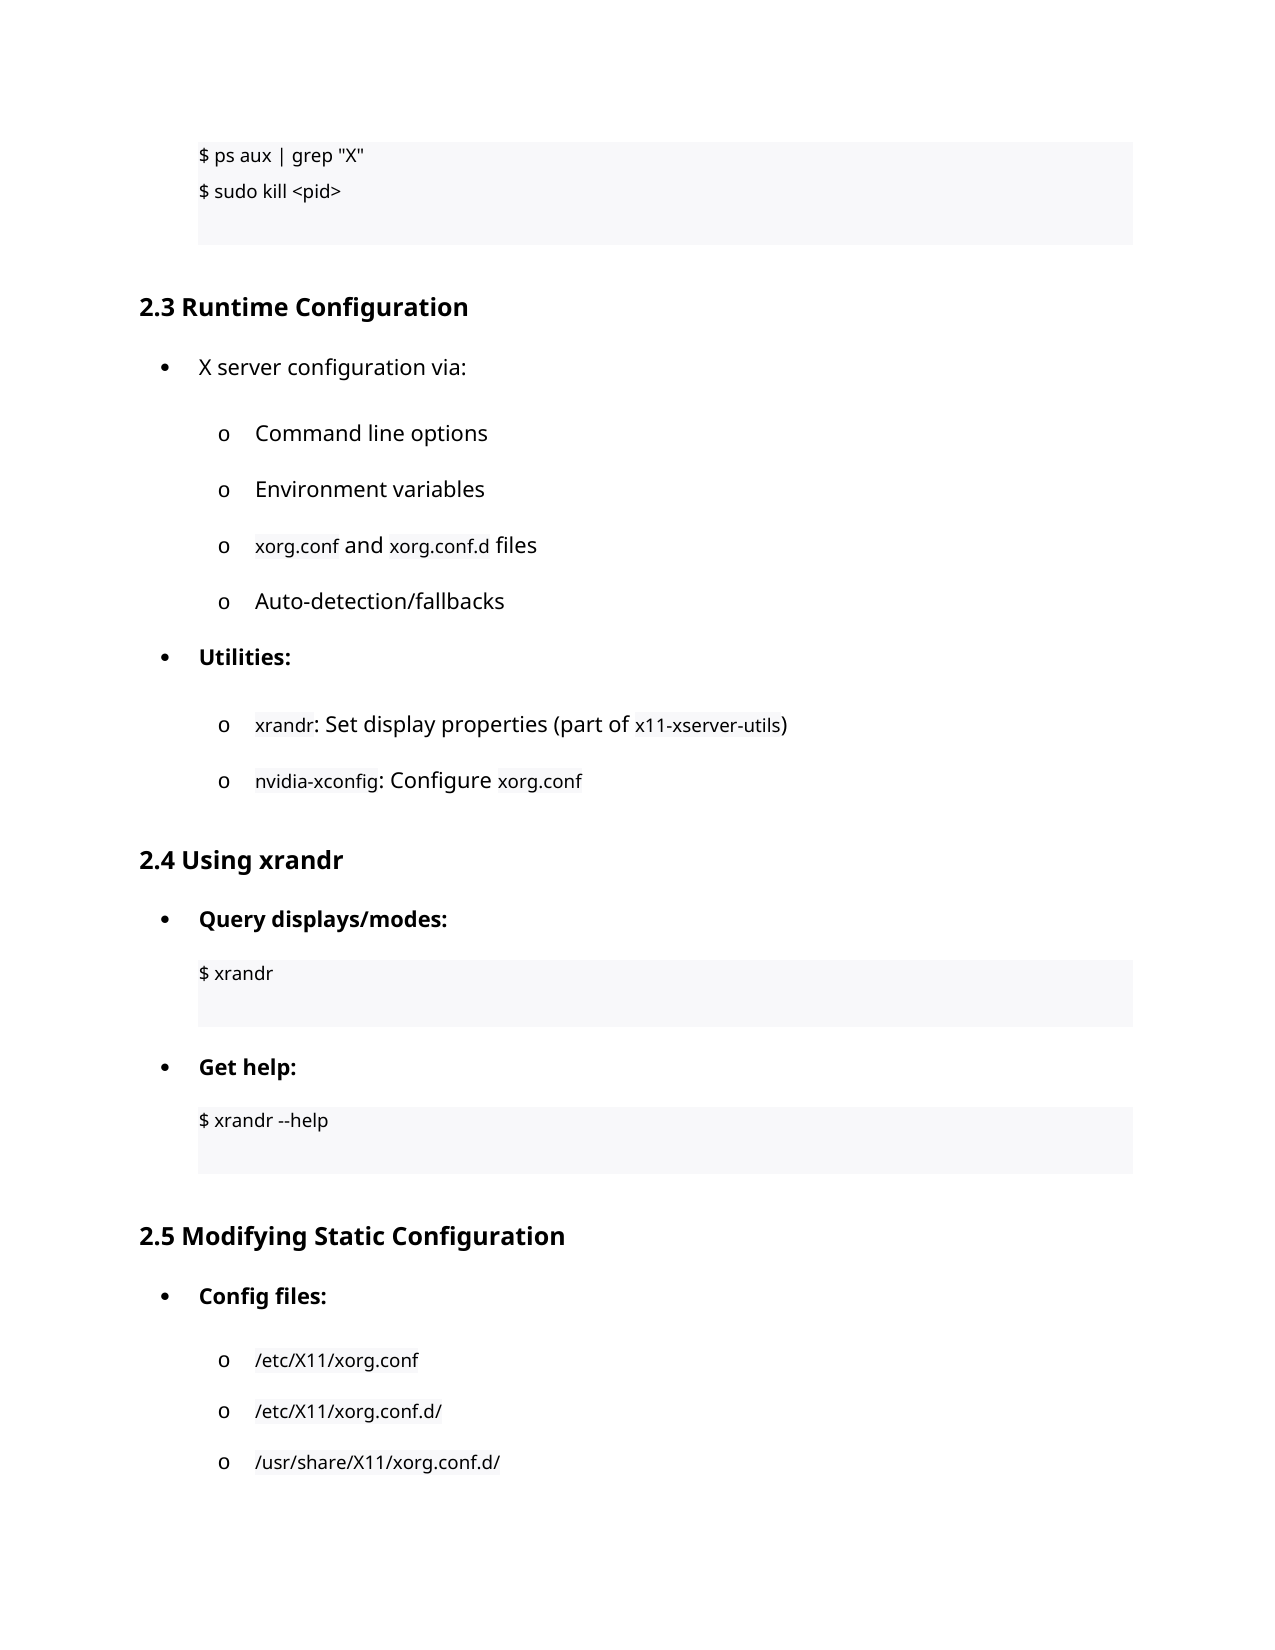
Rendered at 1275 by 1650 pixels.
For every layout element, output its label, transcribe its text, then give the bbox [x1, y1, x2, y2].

list X server configuration via: [161, 352, 1133, 382]
list Query displays/modes: [161, 904, 1133, 934]
list xrandr: Set display properties (part of x11-xserver-utils) [217, 709, 1133, 739]
list Command line options [217, 418, 1133, 448]
text 2.3 Runtime Configuration [139, 290, 1133, 324]
list /usr/share/X11/xorg.conf.d/ [217, 1449, 1133, 1476]
list Auto-detection/fallbacks [217, 586, 1133, 616]
list Get help: [161, 1052, 1133, 1081]
list Config files: [161, 1281, 1133, 1311]
text 2.4 Using xrandr [139, 842, 1133, 876]
list /etc/X11/xorg.conf [217, 1348, 1133, 1374]
text $ ps aux | grep "X" $ sudo kill <pid> [198, 142, 1133, 245]
list Utilities: [161, 642, 1133, 672]
list xorg.conf and xorg.conf.d files [217, 530, 1133, 560]
list nvidia-xconfig: Configure xorg.conf [217, 764, 1133, 794]
list /etc/X11/xorg.conf.d/ [217, 1398, 1133, 1425]
text $ xrandr [198, 960, 1133, 1027]
text $ xrandr --help [198, 1107, 1133, 1174]
list Environment variables [217, 474, 1133, 504]
text 2.5 Modifying Static Configuration [139, 1219, 1133, 1253]
